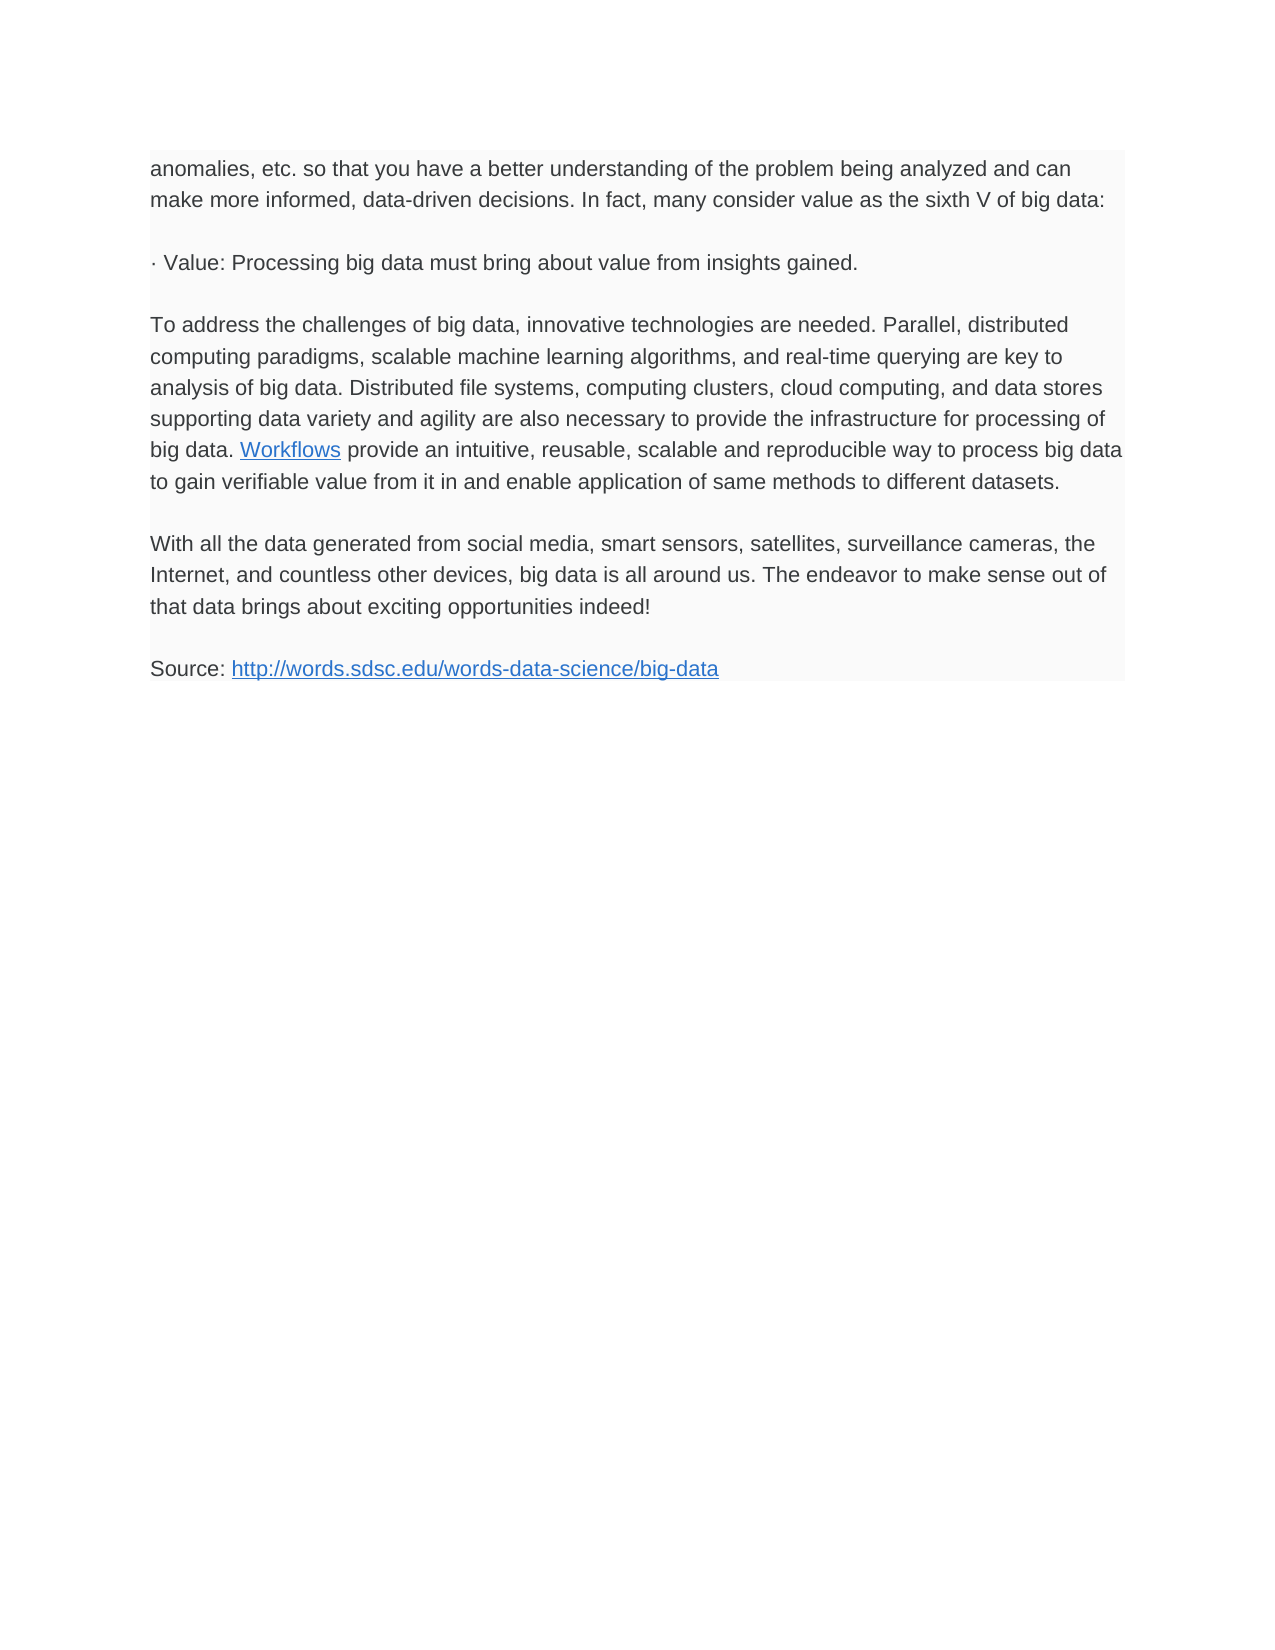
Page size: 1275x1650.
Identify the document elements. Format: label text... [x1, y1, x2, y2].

text With all the data generated from social media, smart sensors, satellites, surveillance cameras, the Internet, and countless other devices, big data is all around us. The endeavor to make sense out of that data brings about exciting opportunities indeed! [150, 525, 1125, 619]
text Source: http://words.sdsc.edu/words-data-science/big-data [150, 650, 1125, 681]
text To address the challenges of big data, innovative technologies are needed. Parallel, distributed computing paradigms, scalable machine learning algorithms, and real-time querying are key to analysis of big data. Distributed file systems, computing clusters, cloud computing, and data stores supporting data variety and agility are also necessary to provide the infrastructure for processing of big data. Workflows provide an intuitive, reusable, scalable and reproducible way to process big data to gain verifiable value from it in and enable application of same methods to different datasets. [150, 306, 1125, 494]
text · Value: Processing big data must bring about value from insights gained. [150, 244, 1125, 275]
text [150, 150, 1125, 212]
